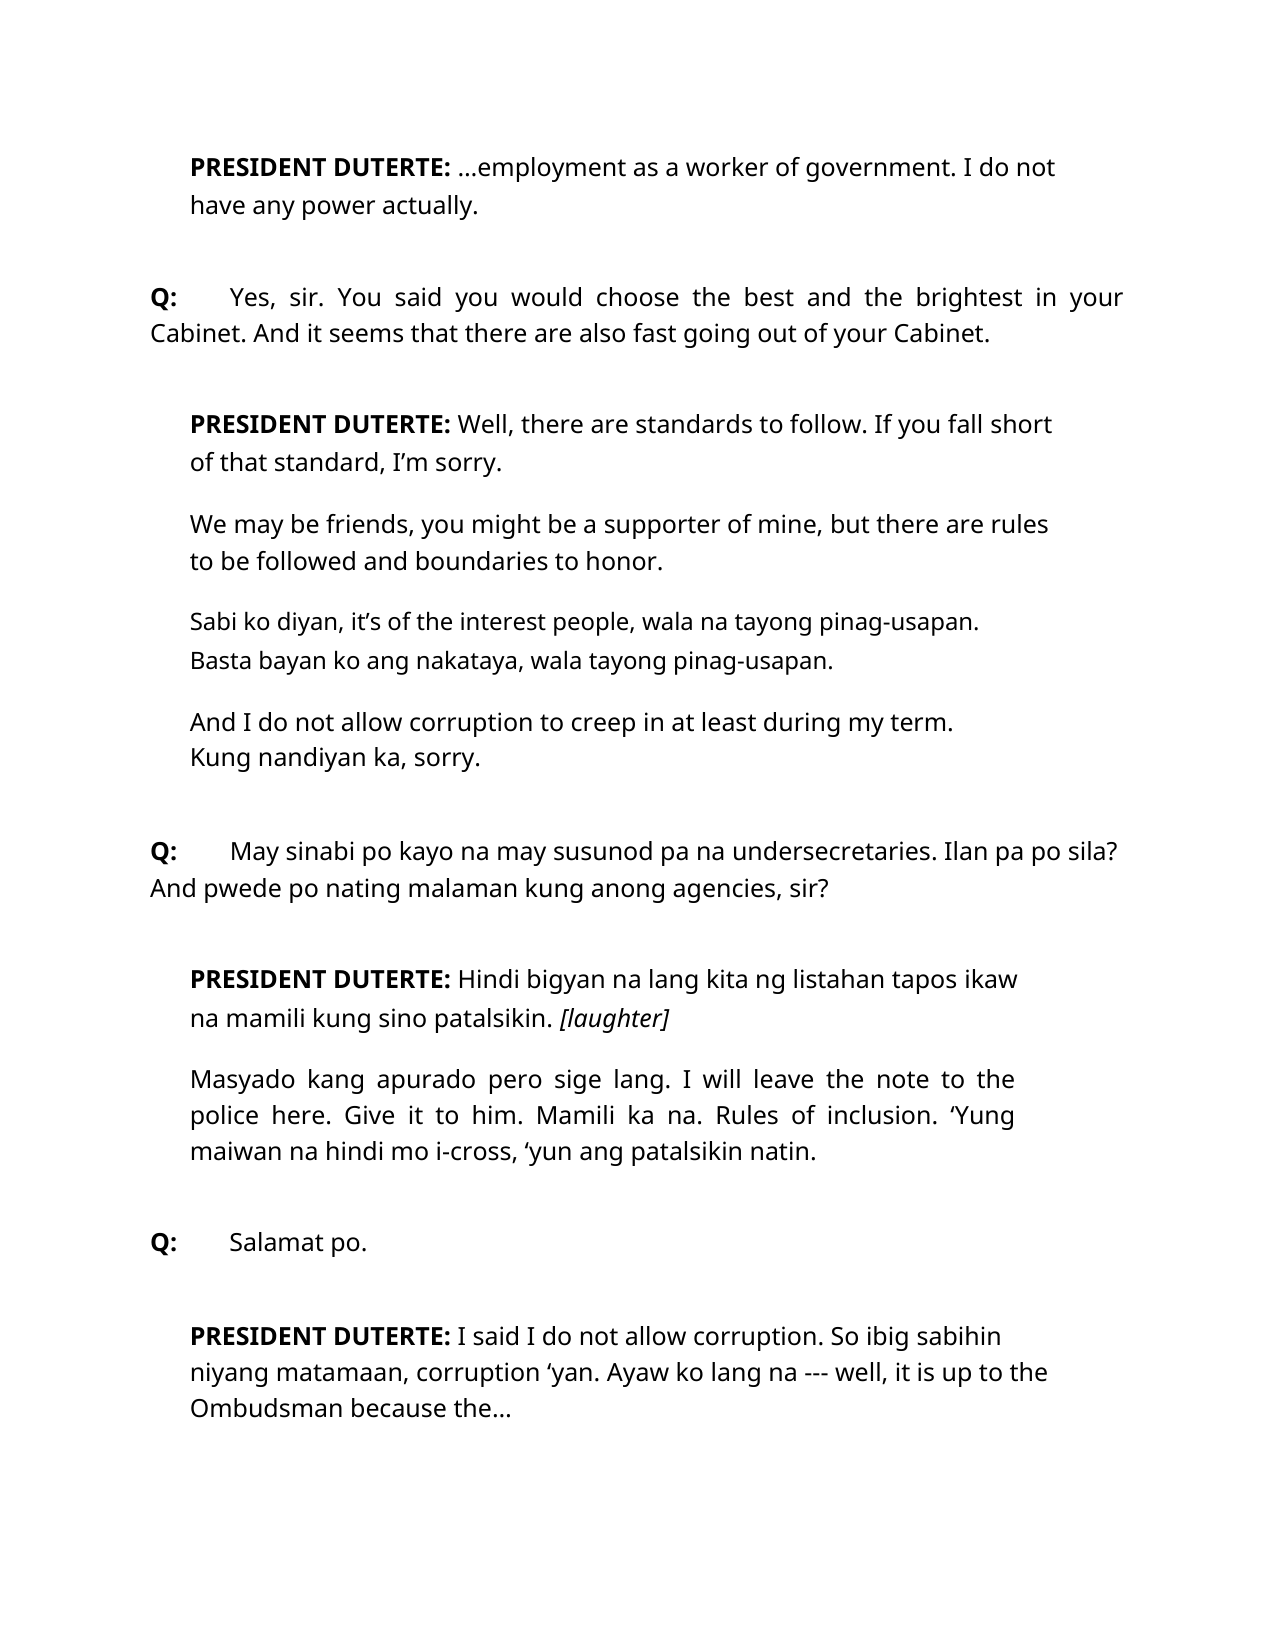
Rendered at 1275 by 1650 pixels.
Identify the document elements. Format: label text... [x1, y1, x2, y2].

text And I do not allow corruption to creep in at least during my term. [189, 705, 1125, 739]
text We may be friends, you might be a supporter of mine, but there are rules to be followed and boundaries to honor. [189, 506, 1050, 578]
list May sinabi po kayo na may susunod pa na undersecretaries. Ilan pa po sila? And pwede po nating malaman kung anong agencies, sir? [150, 833, 1125, 905]
text PRESIDENT DUTERTE: Hindi bigyan na lang kita ng listahan tapos ikaw na mamili kung sino patalsikin. [laughter] [189, 962, 1046, 1034]
text Sabi ko diyan, it’s of the interest people, wala na tayong pinag-usapan. Basta bayan ko ang nakataya, wala tayong pinag-usapan. [189, 605, 1029, 677]
list Yes, sir. You said you would choose the best and the brightest in your Cabinet. And it seems that there are also fast going out of your Cabinet. [150, 280, 1125, 349]
text PRESIDENT DUTERTE: …employment as a worker of government. I do not have any power actually. [189, 149, 1062, 222]
text PRESIDENT DUTERTE: I said I do not allow corruption. So ibig sabihin niyang matamaan, corruption ‘yan. Ayaw ko lang na --- well, it is up to the Ombudsman because the… [189, 1319, 1081, 1425]
text PRESIDENT DUTERTE: Well, there are standards to follow. If you fall short of that standard, I’m sorry. [189, 407, 1079, 479]
list Salamat po. [150, 1225, 1125, 1259]
text Masyado kang apurado pero sige lang. I will leave the note to the police here. Give it to him. Mamili ka na. Rules of inclusion. ‘Yung maiwan na hindi mo i-cross, ‘yun ang patalsikin natin. [189, 1062, 1017, 1167]
text Kung nandiyan ka, sorry. [189, 740, 1125, 774]
